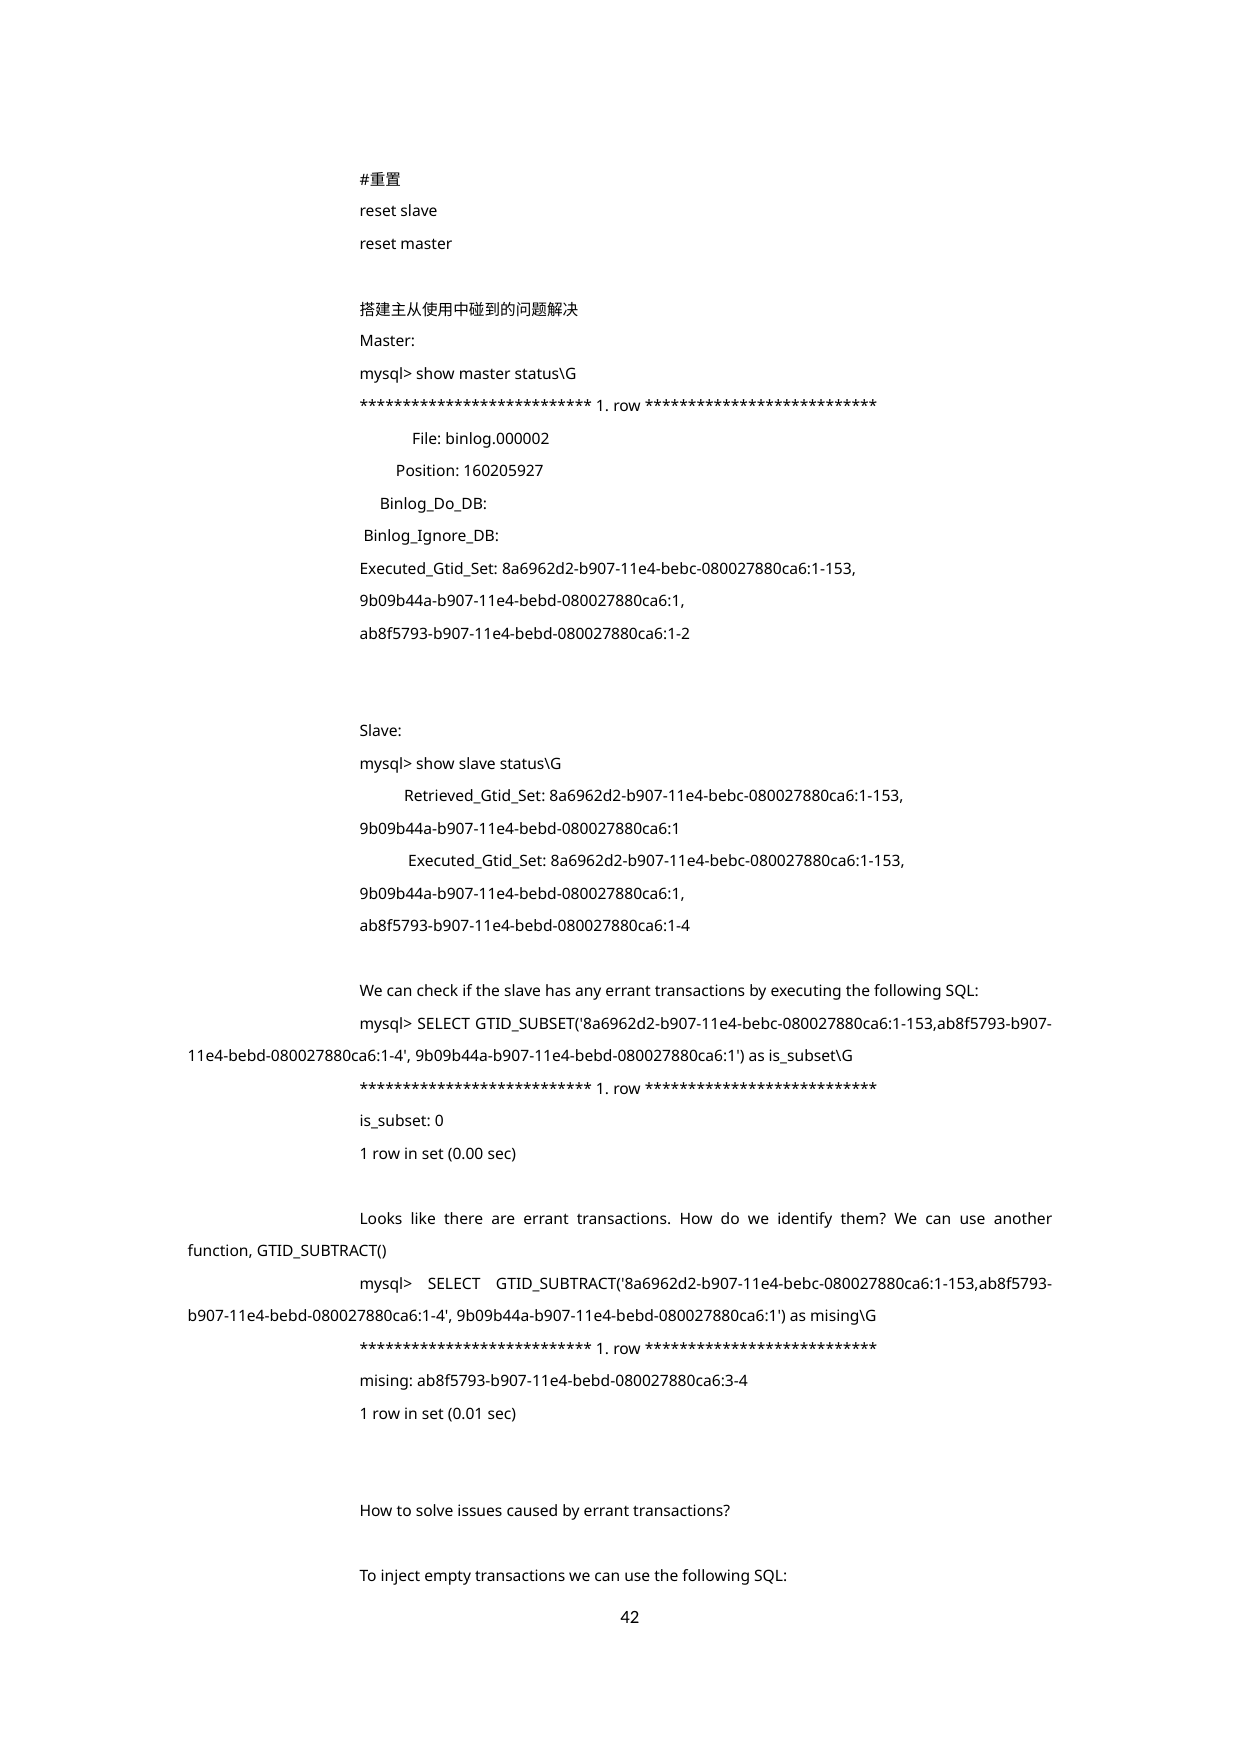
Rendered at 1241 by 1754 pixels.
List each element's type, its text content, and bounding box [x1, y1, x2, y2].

text 1 row in set (0.00 sec) [187, 1137, 1053, 1169]
text Retrieved_Gtid_Set: 8a6962d2-b907-11e4-bebc-080027880ca6:1-153, [187, 779, 1053, 812]
text Binlog_Ignore_DB: [187, 519, 1053, 552]
text Slave: [187, 714, 1053, 747]
text *************************** 1. row *************************** [187, 1072, 1053, 1104]
text File: binlog.000002 [187, 422, 1053, 454]
text 1 row in set (0.01 sec) [187, 1397, 1053, 1429]
text *************************** 1. row *************************** [187, 1332, 1053, 1364]
text 9b09b44a-b907-11e4-bebd-080027880ca6:1 [187, 812, 1053, 844]
text mysql> SELECT GTID_SUBSET('8a6962d2-b907-11e4-bebc-080027880ca6:1-153,ab8f5793-b907-11e4-bebd-080027880ca6:1-4', 9b09b44a-b907-11e4-bebd-080027880ca6:1') as is_subset\G [187, 1007, 1053, 1072]
text reset master [187, 227, 1053, 259]
text Master: [187, 324, 1053, 357]
text is_subset: 0 [187, 1104, 1053, 1137]
text 9b09b44a-b907-11e4-bebd-080027880ca6:1, [187, 877, 1053, 909]
text mysql> show slave status\G [187, 747, 1053, 779]
text To inject empty transactions we can use the following SQL: [187, 1559, 1053, 1592]
text ab8f5793-b907-11e4-bebd-080027880ca6:1-4 [187, 909, 1053, 942]
text mysql> show master status\G [187, 357, 1053, 389]
text ab8f5793-b907-11e4-bebd-080027880ca6:1-2 [187, 617, 1053, 649]
text How to solve issues caused by errant transactions? [187, 1494, 1053, 1527]
text #重置 [187, 162, 1053, 194]
text Executed_Gtid_Set: 8a6962d2-b907-11e4-bebc-080027880ca6:1-153, [187, 552, 1053, 584]
text Looks like there are errant transactions. How do we identify them? We can use another function, GTID_SUBTRACT() [187, 1202, 1053, 1267]
text Binlog_Do_DB: [187, 487, 1053, 519]
text mising: ab8f5793-b907-11e4-bebd-080027880ca6:3-4 [187, 1364, 1053, 1397]
text We can check if the slave has any errant transactions by executing the following SQL: [187, 974, 1053, 1007]
text Position: 160205927 [187, 454, 1053, 487]
text Executed_Gtid_Set: 8a6962d2-b907-11e4-bebc-080027880ca6:1-153, [187, 844, 1053, 877]
text reset slave [187, 194, 1053, 227]
text 9b09b44a-b907-11e4-bebd-080027880ca6:1, [187, 584, 1053, 617]
text *************************** 1. row *************************** [187, 389, 1053, 422]
text mysql> SELECT GTID_SUBTRACT('8a6962d2-b907-11e4-bebc-080027880ca6:1-153,ab8f5793-b907-11e4-bebd-080027880ca6:1-4', 9b09b44a-b907-11e4-bebd-080027880ca6:1') as mising\G [187, 1267, 1053, 1332]
text 搭建主从使用中碰到的问题解决 [187, 292, 1053, 324]
